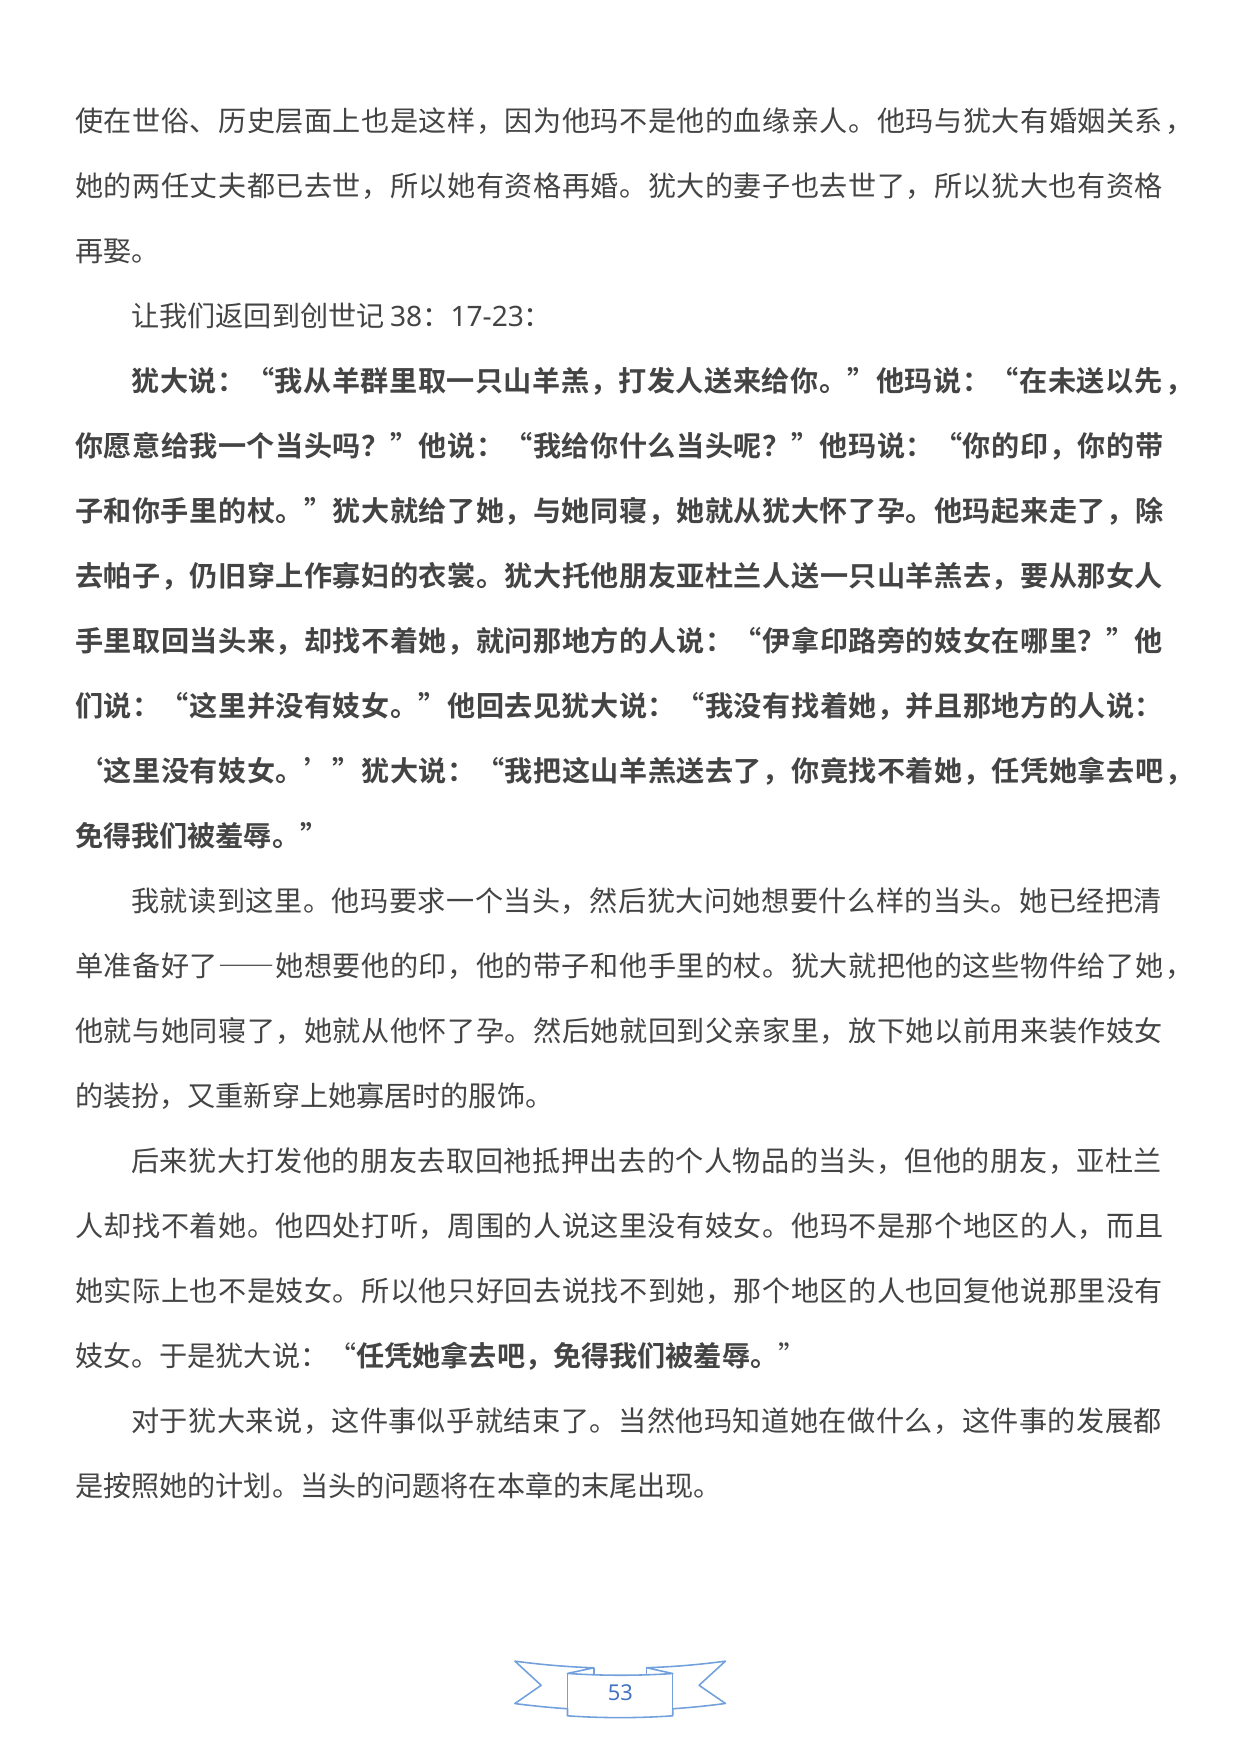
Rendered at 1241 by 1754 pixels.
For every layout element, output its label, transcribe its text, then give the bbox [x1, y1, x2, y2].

text 让我们返回到创世记38：17-23： [75, 281, 1165, 346]
text 对于犹大来说，这件事似乎就结束了。当然他玛知道她在做什么，这件事的发展都是按照她的计划。当头的问题将在本章的末尾出现。 [75, 1386, 1165, 1516]
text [75, 86, 1165, 281]
text 后来犹大打发他的朋友去取回祂抵押出去的个人物品的当头，但他的朋友，亚杜兰人却找不着她。他四处打听，周围的人说这里没有妓女。他玛不是那个地区的人，而且她实际上也不是妓女。所以他只好回去说找不到她，那个地区的人也回复他说那里没有妓女。于是犹大说：“任凭她拿去吧，免得我们被羞辱。” [75, 1126, 1165, 1386]
text 犹大说：“我从羊群里取一只山羊羔，打发人送来给你。”他玛说：“在未送以先，你愿意给我一个当头吗？”他说：“我给你什么当头呢？”他玛说：“你的印，你的带子和你手里的杖。”犹大就给了她，与她同寝，她就从犹大怀了孕。他玛起来走了，除去帕子，仍旧穿上作寡妇的衣裳。犹大托他朋友亚杜兰人送一只山羊羔去，要从那女人手里取回当头来，却找不着她，就问那地方的人说：“伊拿印路旁的妓女在哪里？”他们说：“这里并没有妓女。”他回去见犹大说：“我没有找着她，并且那地方的人说：‘这里没有妓女。’”犹大说：“我把这山羊羔送去了，你竟找不着她，任凭她拿去吧，免得我们被羞辱。” [75, 346, 1165, 866]
text 我就读到这里。他玛要求一个当头，然后犹大问她想要什么样的当头。她已经把清单准备好了——她想要他的印，他的带子和他手里的杖。犹大就把他的这些物件给了她，他就与她同寝了，她就从他怀了孕。然后她就回到父亲家里，放下她以前用来装作妓女的装扮，又重新穿上她寡居时的服饰。 [75, 866, 1165, 1126]
